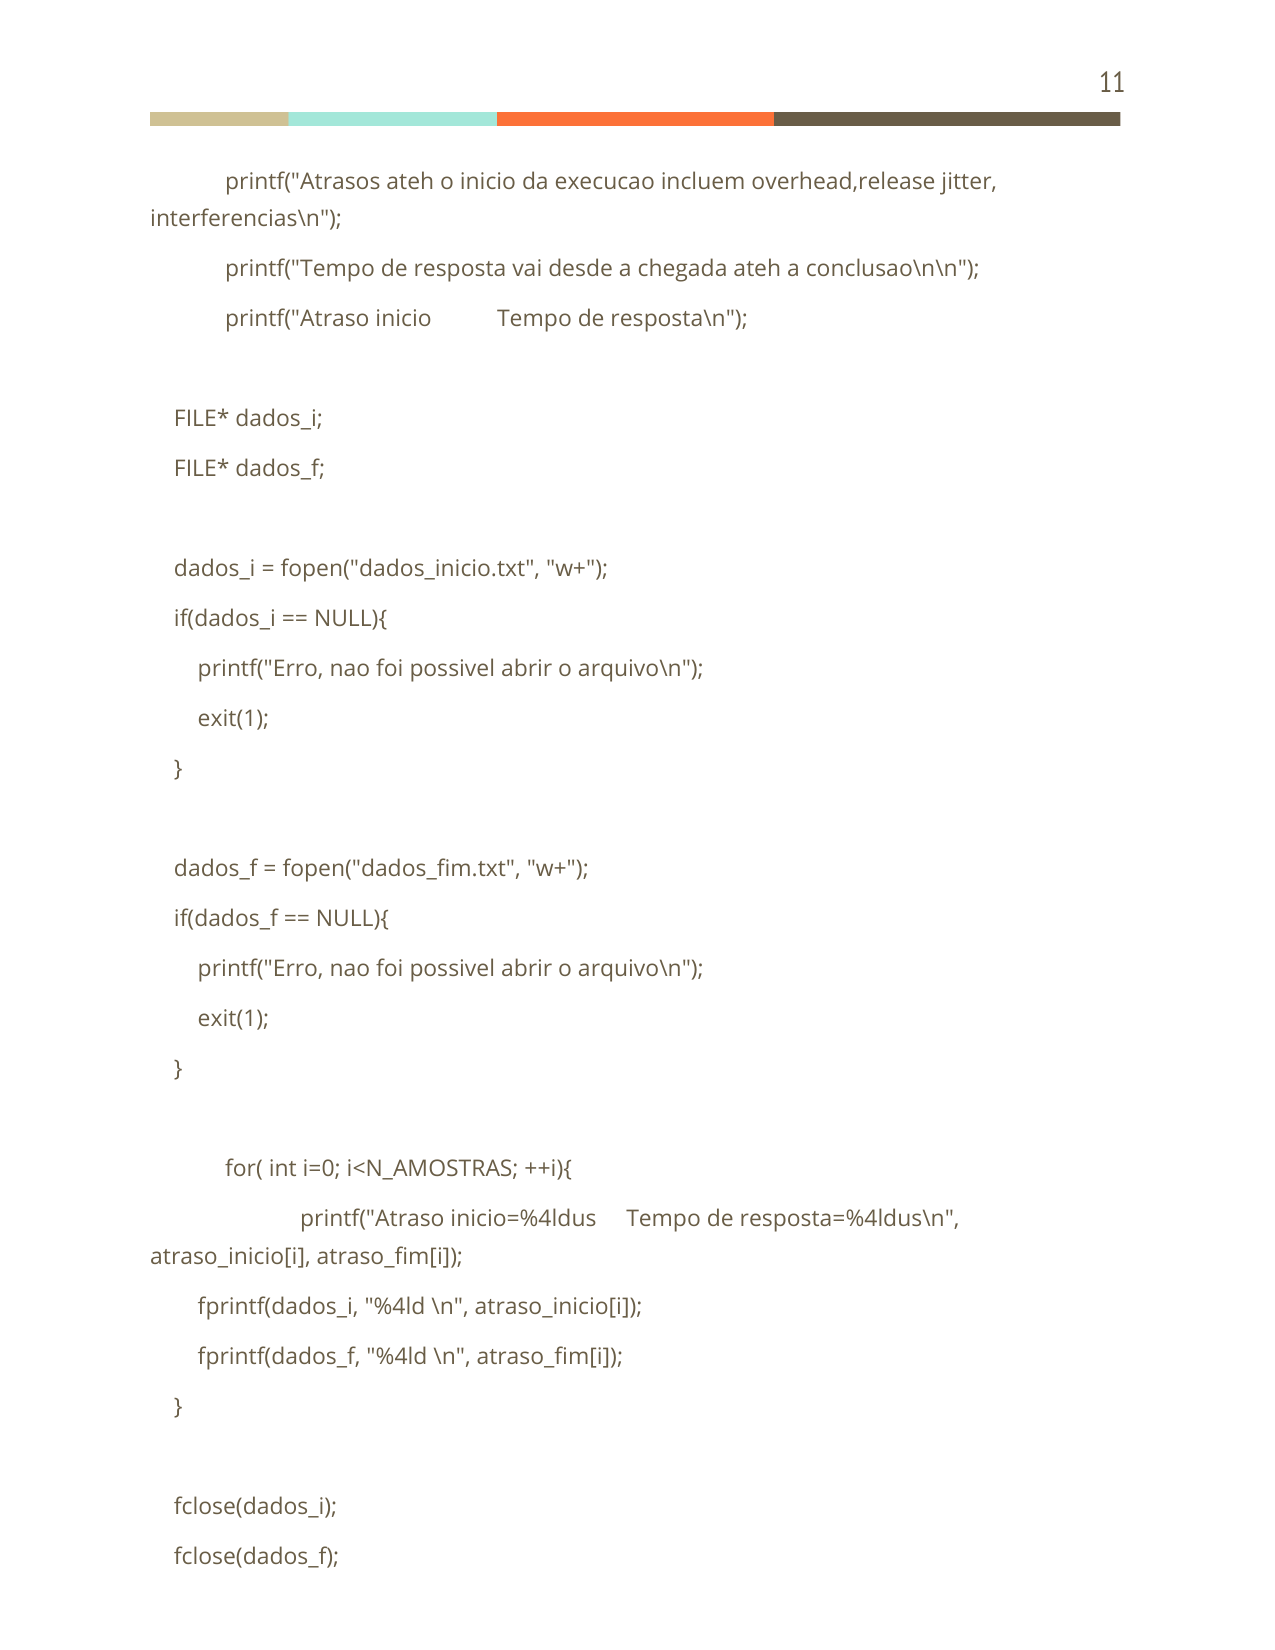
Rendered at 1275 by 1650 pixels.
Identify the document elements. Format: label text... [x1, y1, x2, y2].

text fclose(dados_i); [150, 1490, 1125, 1521]
text fprintf(dados_i, "%4ld \n", atraso_inicio[i]); [150, 1290, 1125, 1321]
text if(dados_i == NULL){ [150, 602, 1125, 633]
text FILE* dados_i; [150, 402, 1125, 433]
text printf("Atraso inicio=%4ldus Tempo de resposta=%4ldus\n", atraso_inicio[i], atraso_fim[i]); [150, 1202, 1125, 1271]
text FILE* dados_f; [150, 452, 1125, 483]
picture [150, 112, 1121, 126]
text dados_i = fopen("dados_inicio.txt", "w+"); [150, 552, 1125, 583]
text printf("Atrasos ateh o inicio da execucao incluem overhead,release jitter, interferencias\n"); [150, 165, 1125, 233]
text exit(1); [150, 702, 1125, 733]
text exit(1); [150, 1002, 1125, 1033]
text printf("Tempo de resposta vai desde a chegada ateh a conclusao\n\n"); [150, 252, 1125, 283]
text dados_f = fopen("dados_fim.txt", "w+"); [150, 852, 1125, 883]
text if(dados_f == NULL){ [150, 902, 1125, 933]
text } [150, 1052, 1125, 1083]
text printf("Erro, nao foi possivel abrir o arquivo\n"); [150, 652, 1125, 683]
text printf("Atraso inicio Tempo de resposta\n"); [150, 302, 1125, 333]
text } [150, 752, 1125, 783]
text printf("Erro, nao foi possivel abrir o arquivo\n"); [150, 952, 1125, 983]
text fprintf(dados_f, "%4ld \n", atraso_fim[i]); [150, 1340, 1125, 1371]
text for( int i=0; i<N_AMOSTRAS; ++i){ [150, 1152, 1125, 1183]
text fclose(dados_f); [150, 1540, 1125, 1571]
text } [150, 1390, 1125, 1421]
